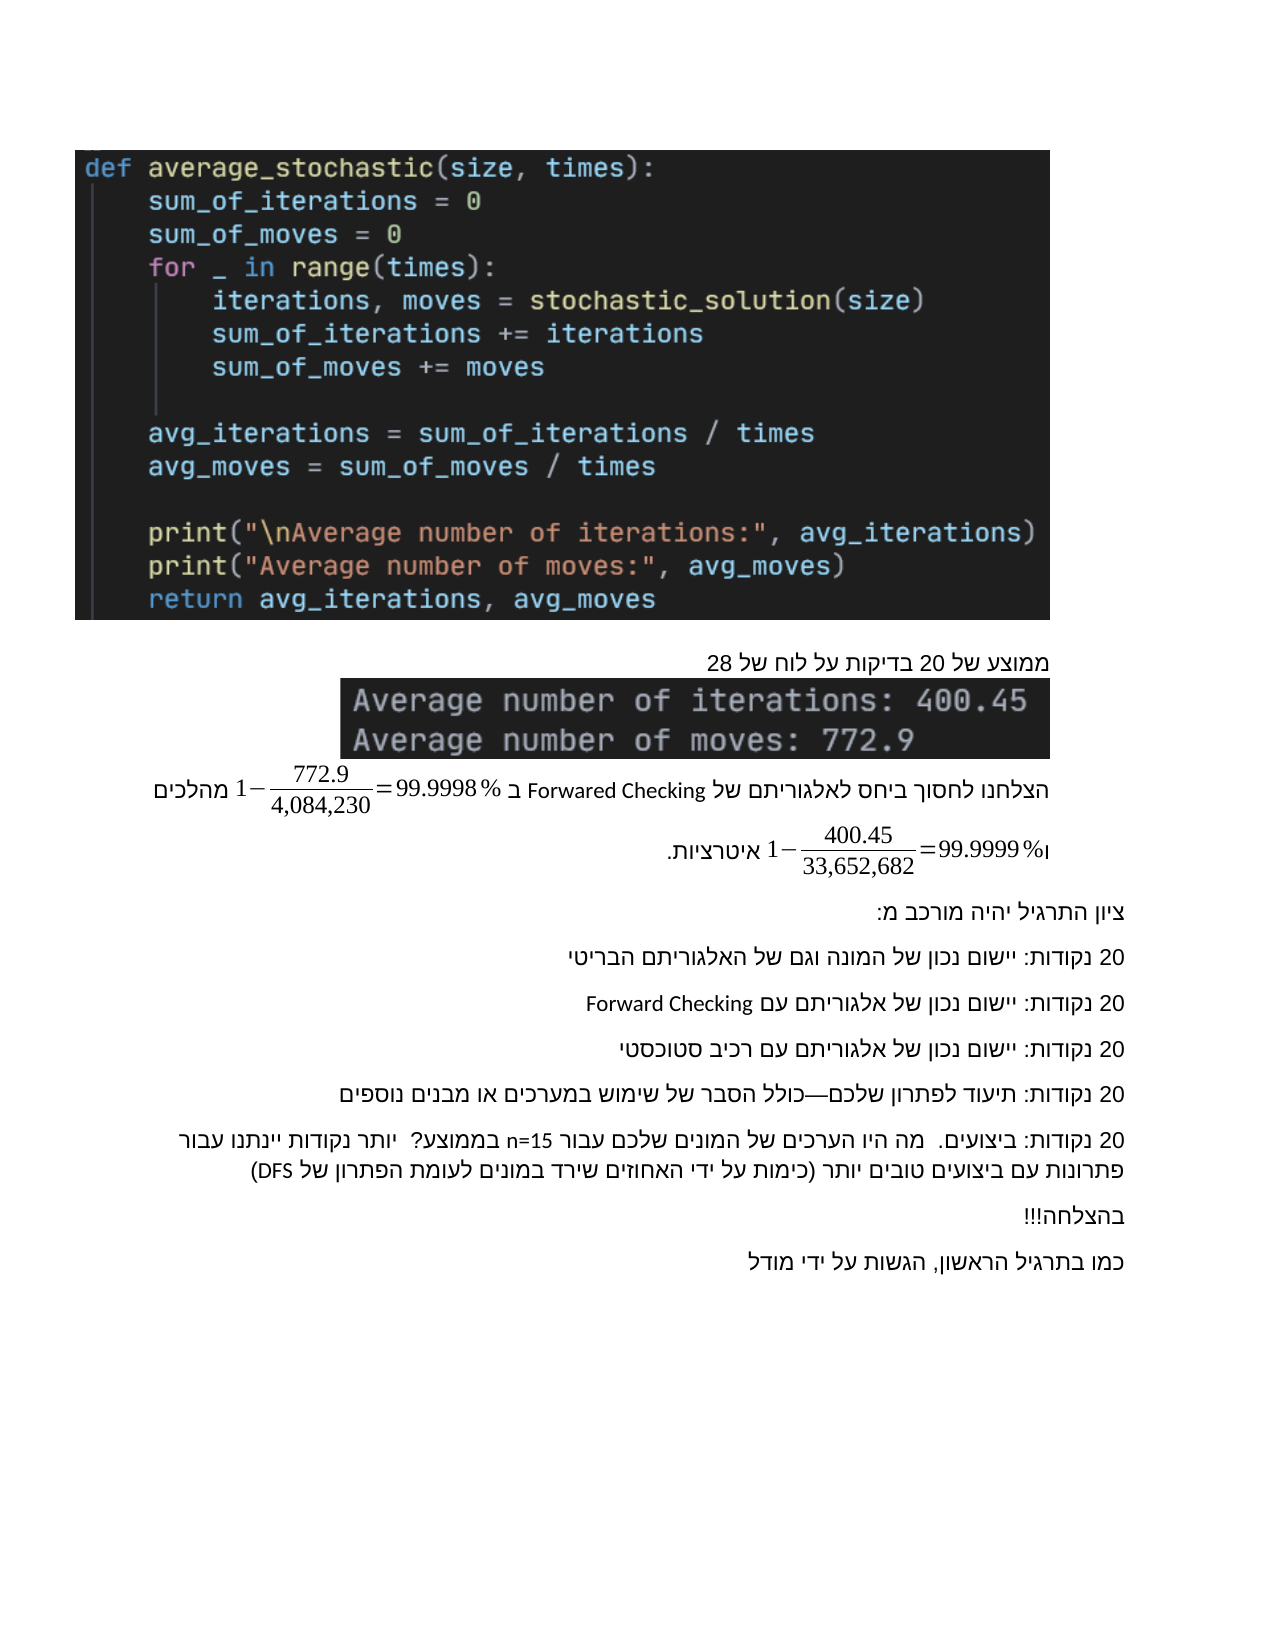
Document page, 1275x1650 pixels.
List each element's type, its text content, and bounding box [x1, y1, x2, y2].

picture [340, 678, 1050, 759]
text 20 נקודות: יישום נכון של המונה וגם של האלגוריתם הבריטי [150, 944, 1125, 971]
text כמו בתרגיל הראשון, הגשות על ידי מודל [150, 1248, 1125, 1275]
text בהצלחה!!! [150, 1203, 1125, 1230]
text 20 נקודות: יישום נכון של אלגוריתם עם Forward Checking [150, 989, 1125, 1017]
text 20 נקודות: ביצועים. מה היו הערכים של המונים שלכם עבור n=15 בממוצע? יותר נקודות יינתנו עבור פתרונות עם ביצועים טובים יותר (כימות על ידי האחוזים שירד במונים לעומת הפתרון של DFS) [150, 1126, 1125, 1184]
list האם הצלחתם לשפר את הביצועים בממוצע של 20 ריצות על פני האלגוריתם עם Forward Checking? ממוצע של 20 בדיקות על לוח של 28 הצלחנו לחסוך ביחס לאלגוריתם של Forwared Checking ב מהלכים ו איטרציות. [150, 620, 1050, 880]
text 20 נקודות: יישום נכון של אלגוריתם עם רכיב סטוכסטי [150, 1036, 1125, 1062]
picture [75, 150, 1050, 620]
text ציון התרגיל יהיה מורכב מ: [150, 899, 1125, 925]
text 20 נקודות: תיעוד לפתרון שלכם—כולל הסבר של שימוש במערכים או מבנים נוספים [150, 1081, 1125, 1108]
